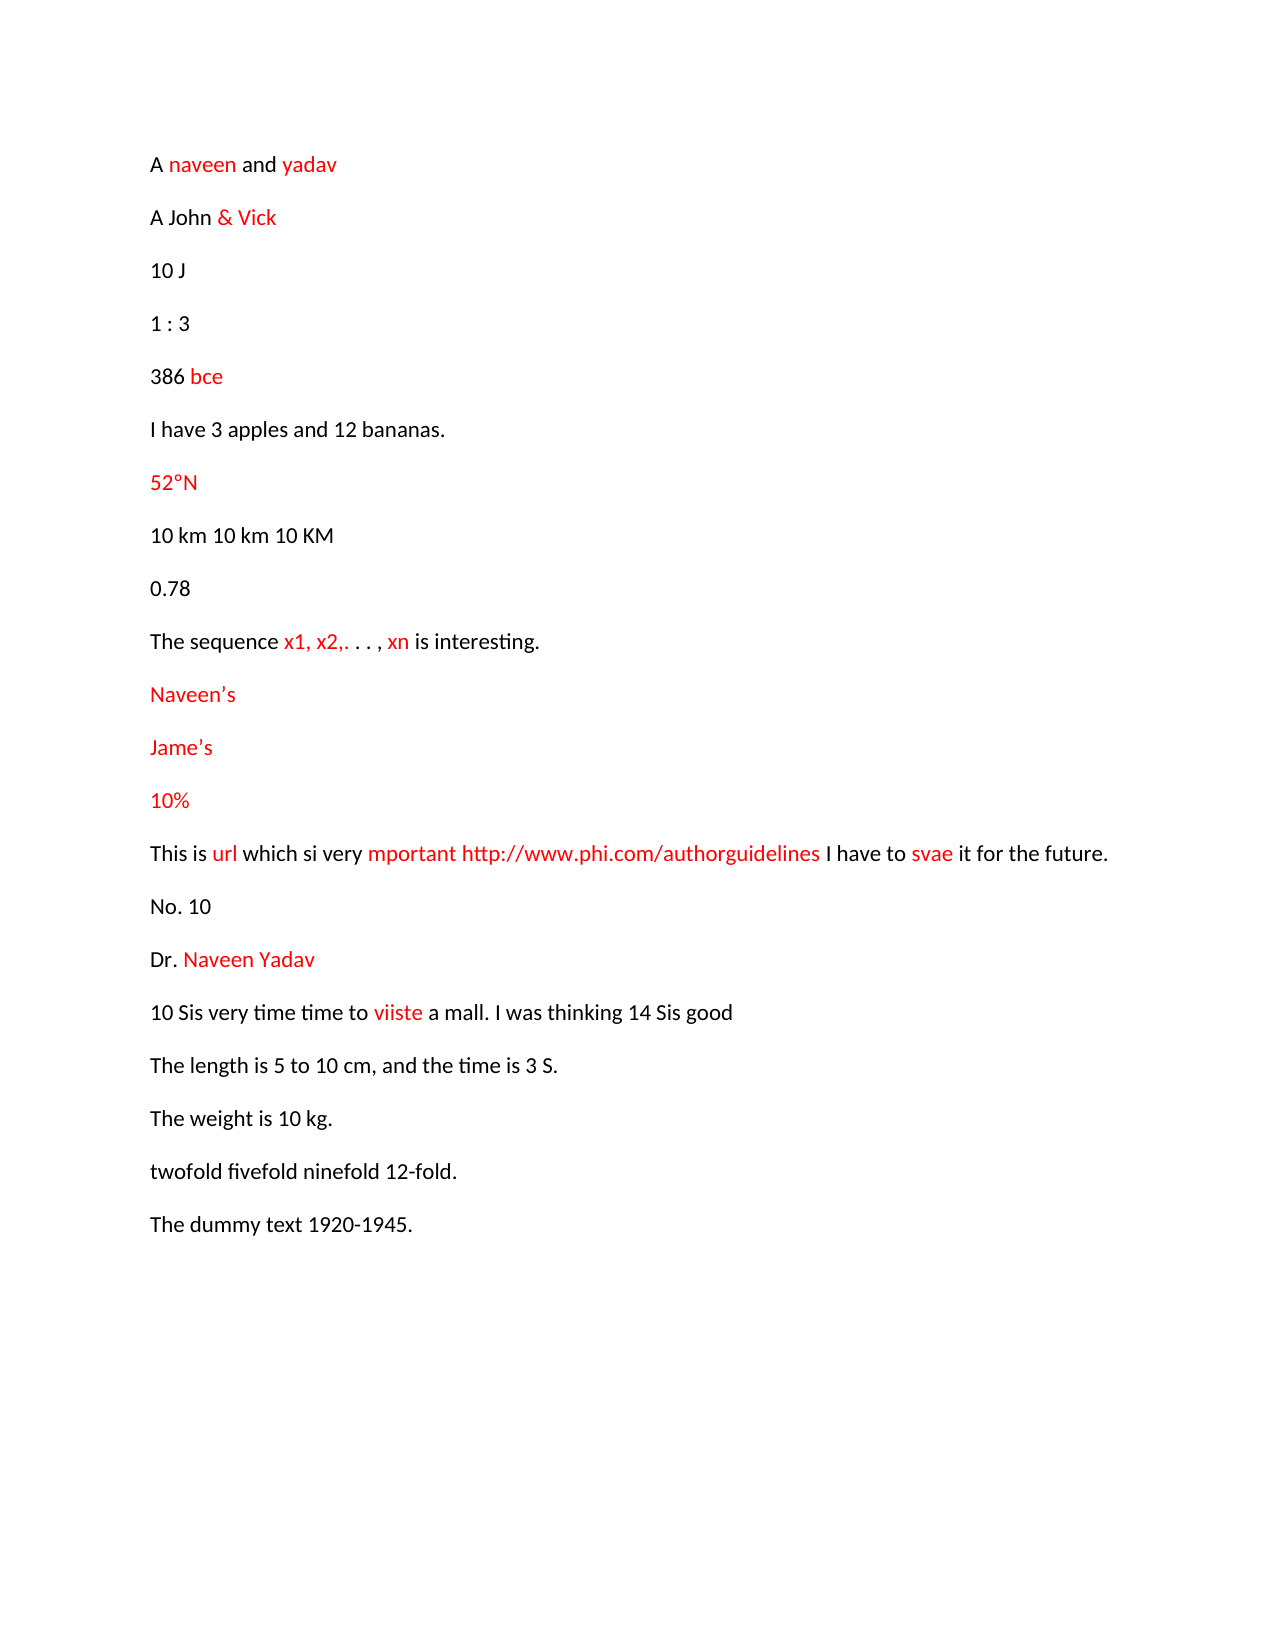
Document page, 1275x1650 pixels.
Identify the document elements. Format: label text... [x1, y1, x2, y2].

text Jame’s [150, 733, 1125, 761]
text The weight is 10 kg. [150, 1104, 1125, 1132]
text 10 Sis very time time to viiste a mall. I was thinking 14 Sis good [150, 998, 1125, 1026]
text I have 3 apples and 12 bananas. [150, 415, 1125, 443]
text The sequence x1, x2,. . . , xn is interesting. [150, 627, 1125, 655]
text 10 J [150, 256, 1125, 284]
text 52ºN [150, 468, 1125, 496]
text A naveen and yadav [150, 150, 1125, 178]
text This is url which si very mportant http://www.phi.com/authorguidelines I have to svae it for the future. [150, 839, 1125, 867]
text 386 bce [150, 362, 1125, 390]
text 10 km 10 km 10 KM [150, 521, 1125, 549]
text Naveen’s [150, 680, 1125, 708]
text 0.78 [150, 574, 1125, 602]
text The length is 5 to 10 cm, and the time is 3 S. [150, 1051, 1125, 1079]
text 10% [150, 786, 1125, 814]
text A John & Vick [150, 203, 1125, 231]
text The dummy text 1920-1945. [150, 1210, 1125, 1238]
text No. 10 [150, 892, 1125, 920]
text Dr. Naveen Yadav [150, 945, 1125, 973]
text twofold fivefold ninefold 12-fold. [150, 1157, 1125, 1185]
text 1 : 3 [150, 309, 1125, 337]
